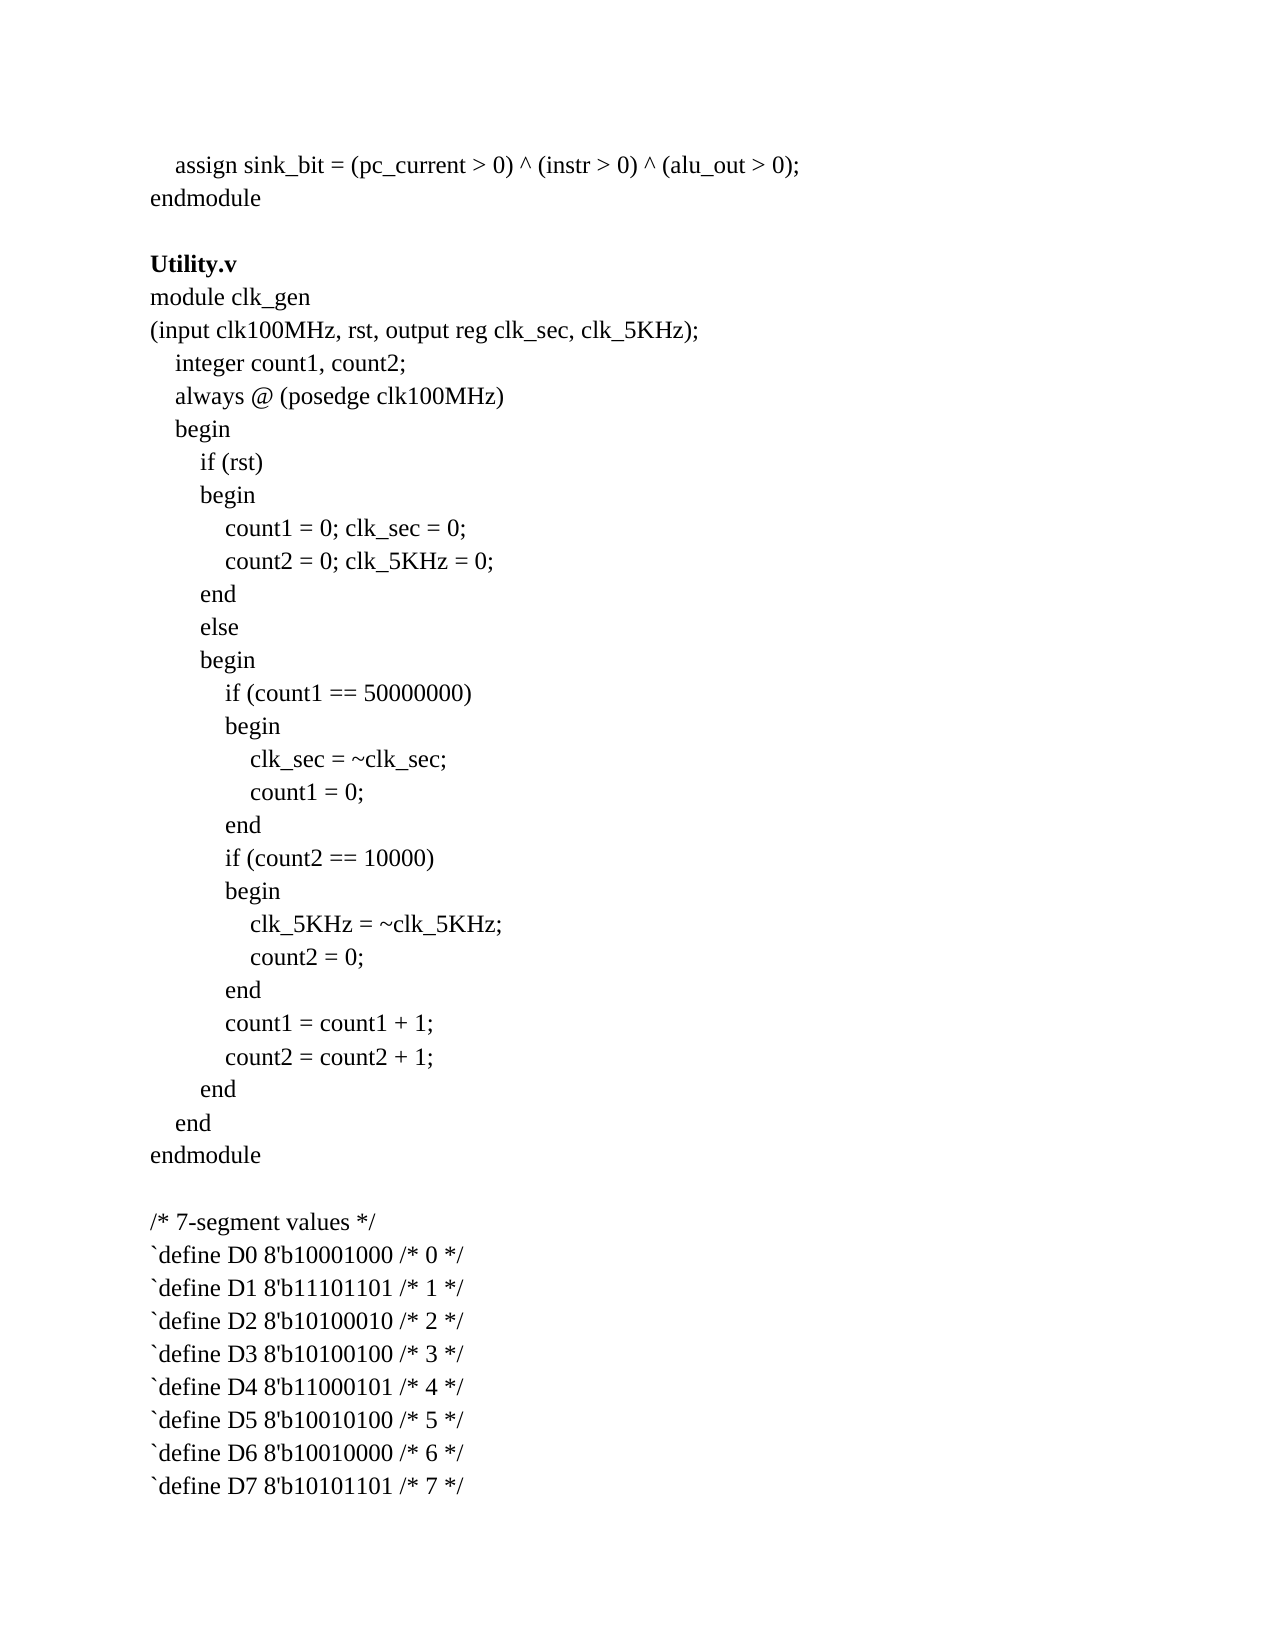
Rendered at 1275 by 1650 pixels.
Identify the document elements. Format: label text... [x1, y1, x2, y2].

text (input clk100MHz, rst, output reg clk_sec, clk_5KHz); [150, 315, 1125, 344]
text count2 = 0; [150, 942, 1125, 971]
text begin [150, 480, 1125, 509]
text Utility.v [150, 249, 1125, 278]
text `define D4 8'b11000101 /* 4 */ [150, 1372, 1125, 1401]
text `define D6 8'b10010000 /* 6 */ [150, 1438, 1125, 1467]
text count1 = 0; clk_sec = 0; [150, 513, 1125, 542]
text `define D5 8'b10010100 /* 5 */ [150, 1405, 1125, 1433]
text count2 = count2 + 1; [150, 1042, 1125, 1070]
text clk_5KHz = ~clk_5KHz; [150, 909, 1125, 938]
text count1 = count1 + 1; [150, 1008, 1125, 1037]
text else [150, 612, 1125, 641]
text begin [150, 711, 1125, 740]
text endmodule [150, 183, 1125, 212]
text clk_sec = ~clk_sec; [150, 744, 1125, 773]
text if (rst) [150, 447, 1125, 476]
text count1 = 0; [150, 777, 1125, 806]
text `define D7 8'b10101101 /* 7 */ [150, 1471, 1125, 1499]
text end [150, 579, 1125, 608]
text `define D3 8'b10100100 /* 3 */ [150, 1339, 1125, 1367]
text end [150, 1074, 1125, 1103]
text module clk_gen [150, 282, 1125, 311]
text endmodule [150, 1141, 1125, 1169]
text begin [150, 876, 1125, 905]
text integer count1, count2; [150, 348, 1125, 377]
text count2 = 0; clk_5KHz = 0; [150, 546, 1125, 575]
text /* 7-segment values */ [150, 1207, 1125, 1235]
text end [150, 1108, 1125, 1136]
text begin [150, 414, 1125, 443]
text always @ (posedge clk100MHz) [150, 381, 1125, 410]
text end [150, 976, 1125, 1004]
text begin [150, 645, 1125, 674]
text `define D0 8'b10001000 /* 0 */ [150, 1240, 1125, 1268]
text end [150, 810, 1125, 839]
text `define D1 8'b11101101 /* 1 */ [150, 1273, 1125, 1301]
text `define D2 8'b10100010 /* 2 */ [150, 1306, 1125, 1334]
text assign sink_bit = (pc_current > 0) ^ (instr > 0) ^ (alu_out > 0); [150, 150, 1125, 179]
text if (count1 == 50000000) [150, 678, 1125, 707]
text if (count2 == 10000) [150, 843, 1125, 872]
